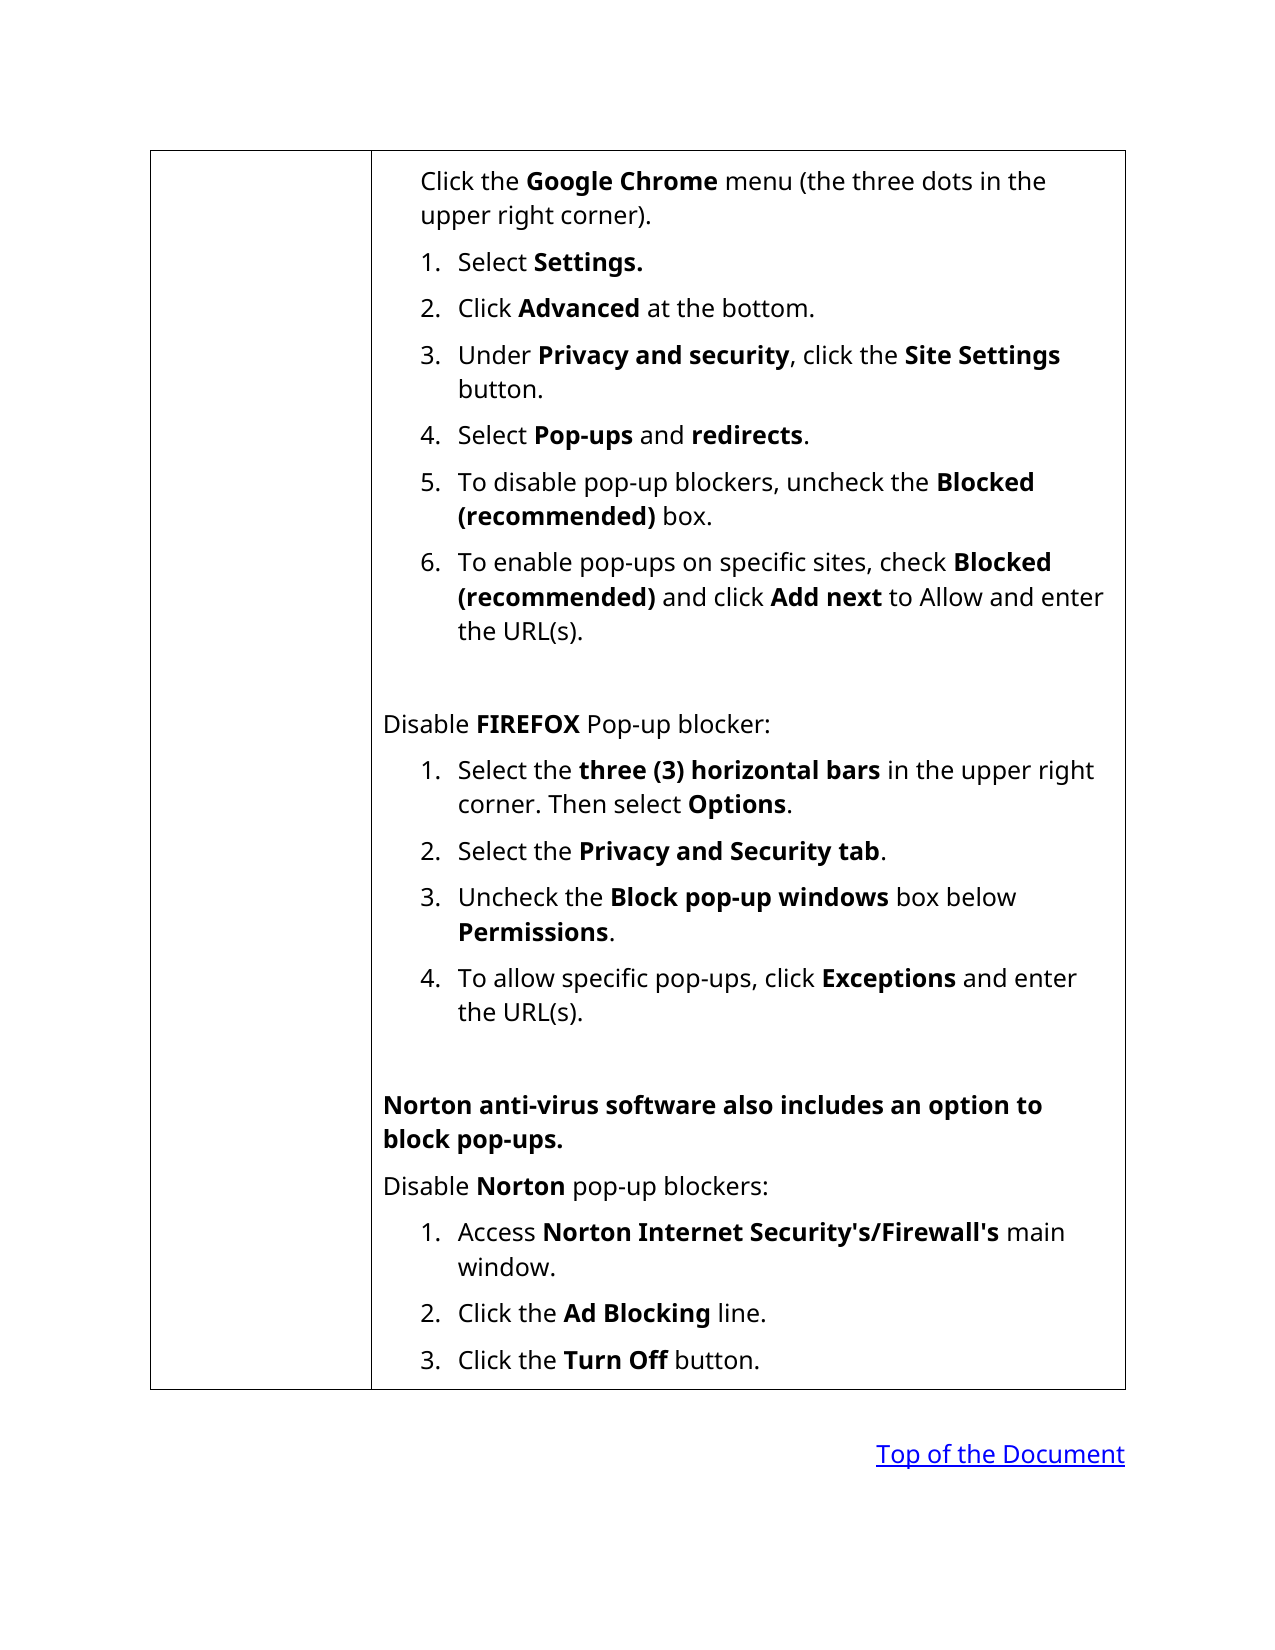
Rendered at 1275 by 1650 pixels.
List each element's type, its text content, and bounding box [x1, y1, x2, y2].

text Top of the Document [150, 1436, 1125, 1471]
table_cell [151, 151, 371, 1389]
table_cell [372, 151, 1125, 1389]
